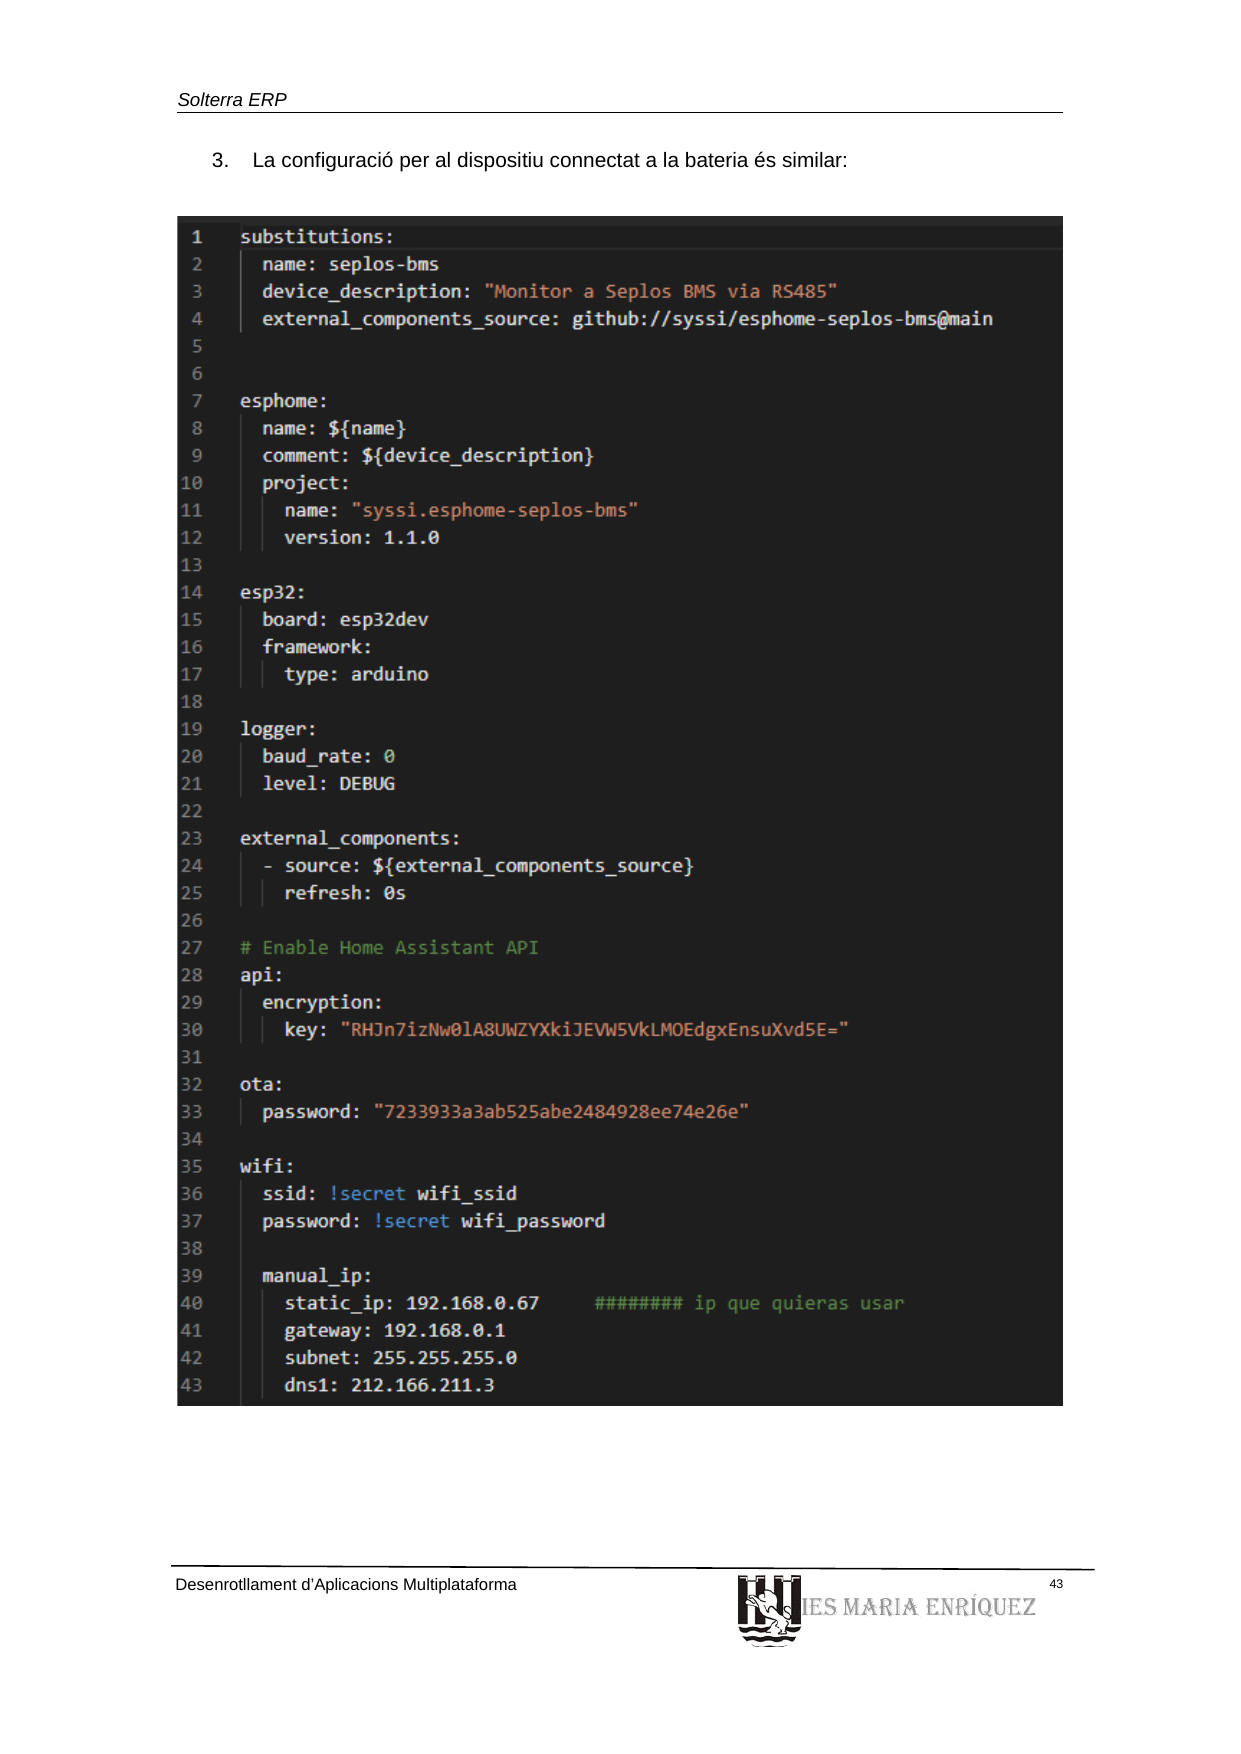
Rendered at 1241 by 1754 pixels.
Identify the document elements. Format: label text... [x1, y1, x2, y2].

picture [177, 216, 1063, 1406]
picture [736, 1574, 1036, 1647]
text 3. La configuració per al dispositiu connectat a la bateria és similar: [177, 148, 1063, 172]
